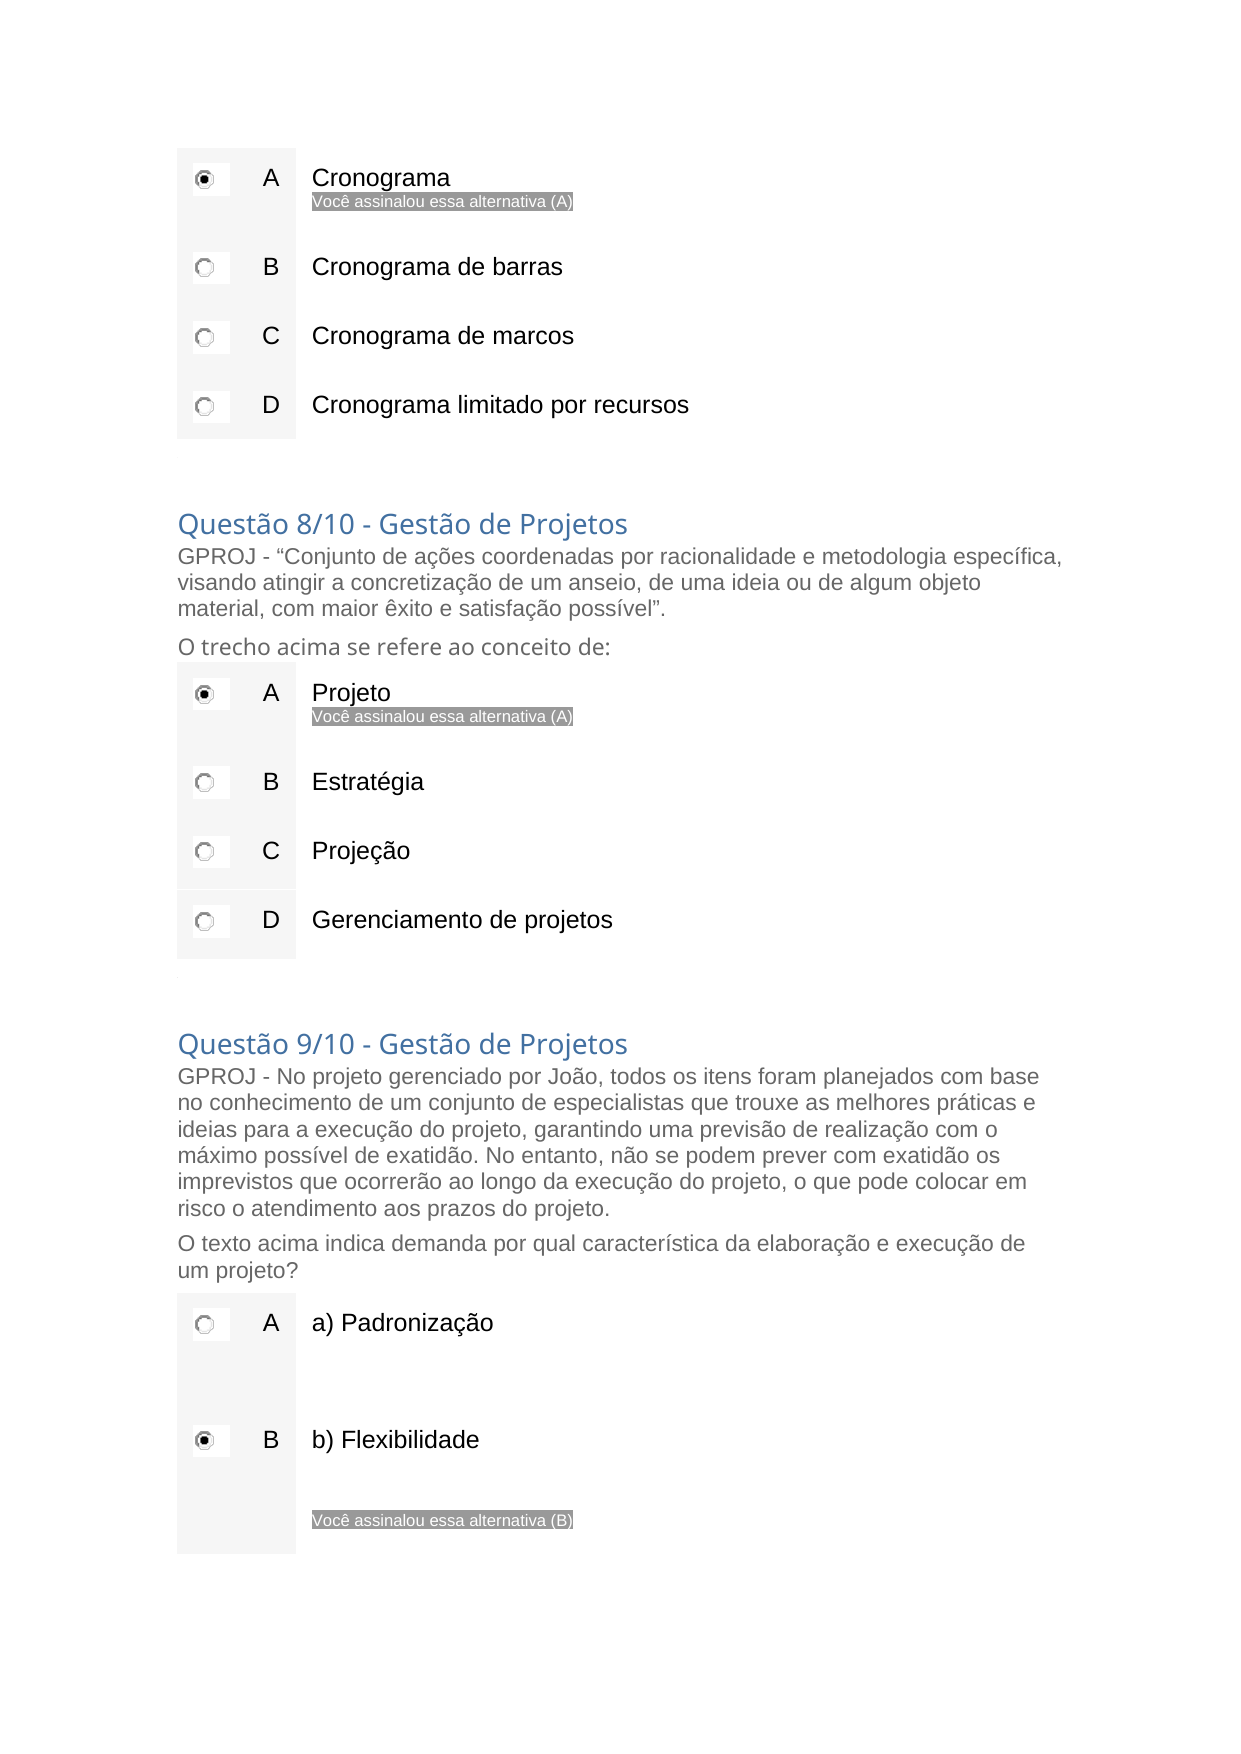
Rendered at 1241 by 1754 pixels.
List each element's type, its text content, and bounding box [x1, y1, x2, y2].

table_cell B [246, 236, 296, 306]
table_cell [177, 1409, 246, 1554]
table_header a) Padronização [296, 1293, 1240, 1409]
table_cell Projeção [296, 820, 1240, 889]
table_cell Cronograma limitado por recursos [296, 375, 1240, 439]
table_cell C [246, 820, 296, 889]
table_header A [246, 662, 296, 751]
table_cell B [246, 1409, 296, 1554]
text GPROJ - No projeto gerenciado por João, todos os itens foram planejados com base no conhecimento de um conjunto de especialistas que trouxe as melhores práticas e ideias para a execução do projeto, garantindo uma previsão de realização com o máximo possível de exatidão. No entanto, não se podem prever com exatidão os imprevistos que ocorrerão ao longo da execução do projeto, o que pode colocar em risco o atendimento aos prazos do projeto. [177, 1063, 1063, 1221]
table_cell [177, 306, 246, 375]
table_header [177, 148, 246, 236]
table_cell D [246, 375, 296, 439]
table_header Projeto Você assinalou essa alternativa (A) [296, 662, 1240, 751]
table_cell [177, 820, 246, 889]
table_cell [177, 375, 246, 439]
text O trecho acima se refere ao conceito de: [177, 631, 1063, 662]
text O texto acima indica demanda por qual característica da elaboração e execução de um projeto? [177, 1230, 1063, 1283]
table_header A [246, 1293, 296, 1409]
text Questão 8/10 - Gestão de Projetos [177, 504, 1063, 543]
table_cell C [246, 306, 296, 375]
table_cell D [246, 890, 296, 959]
table_cell [177, 236, 246, 306]
table_header Cronograma Você assinalou essa alternativa (A) [296, 148, 1240, 236]
table_cell Gerenciamento de projetos [296, 890, 1240, 959]
table_header [177, 1293, 246, 1409]
table_cell Cronograma de barras [296, 236, 1240, 306]
table_cell B [246, 751, 296, 820]
table_header A [246, 148, 296, 236]
table_cell Cronograma de marcos [296, 306, 1240, 375]
table_cell Estratégia [296, 751, 1240, 820]
table_cell [177, 751, 246, 820]
table_cell b) Flexibilidade Você assinalou essa alternativa (B) [296, 1409, 1240, 1554]
table_cell [177, 890, 246, 959]
text Questão 9/10 - Gestão de Projetos [177, 1024, 1063, 1063]
text GPROJ - “Conjunto de ações coordenadas por racionalidade e metodologia específica, visando atingir a concretização de um anseio, de uma ideia ou de algum objeto material, com maior êxito e satisfação possível”. [177, 543, 1063, 622]
table_header [177, 662, 246, 751]
